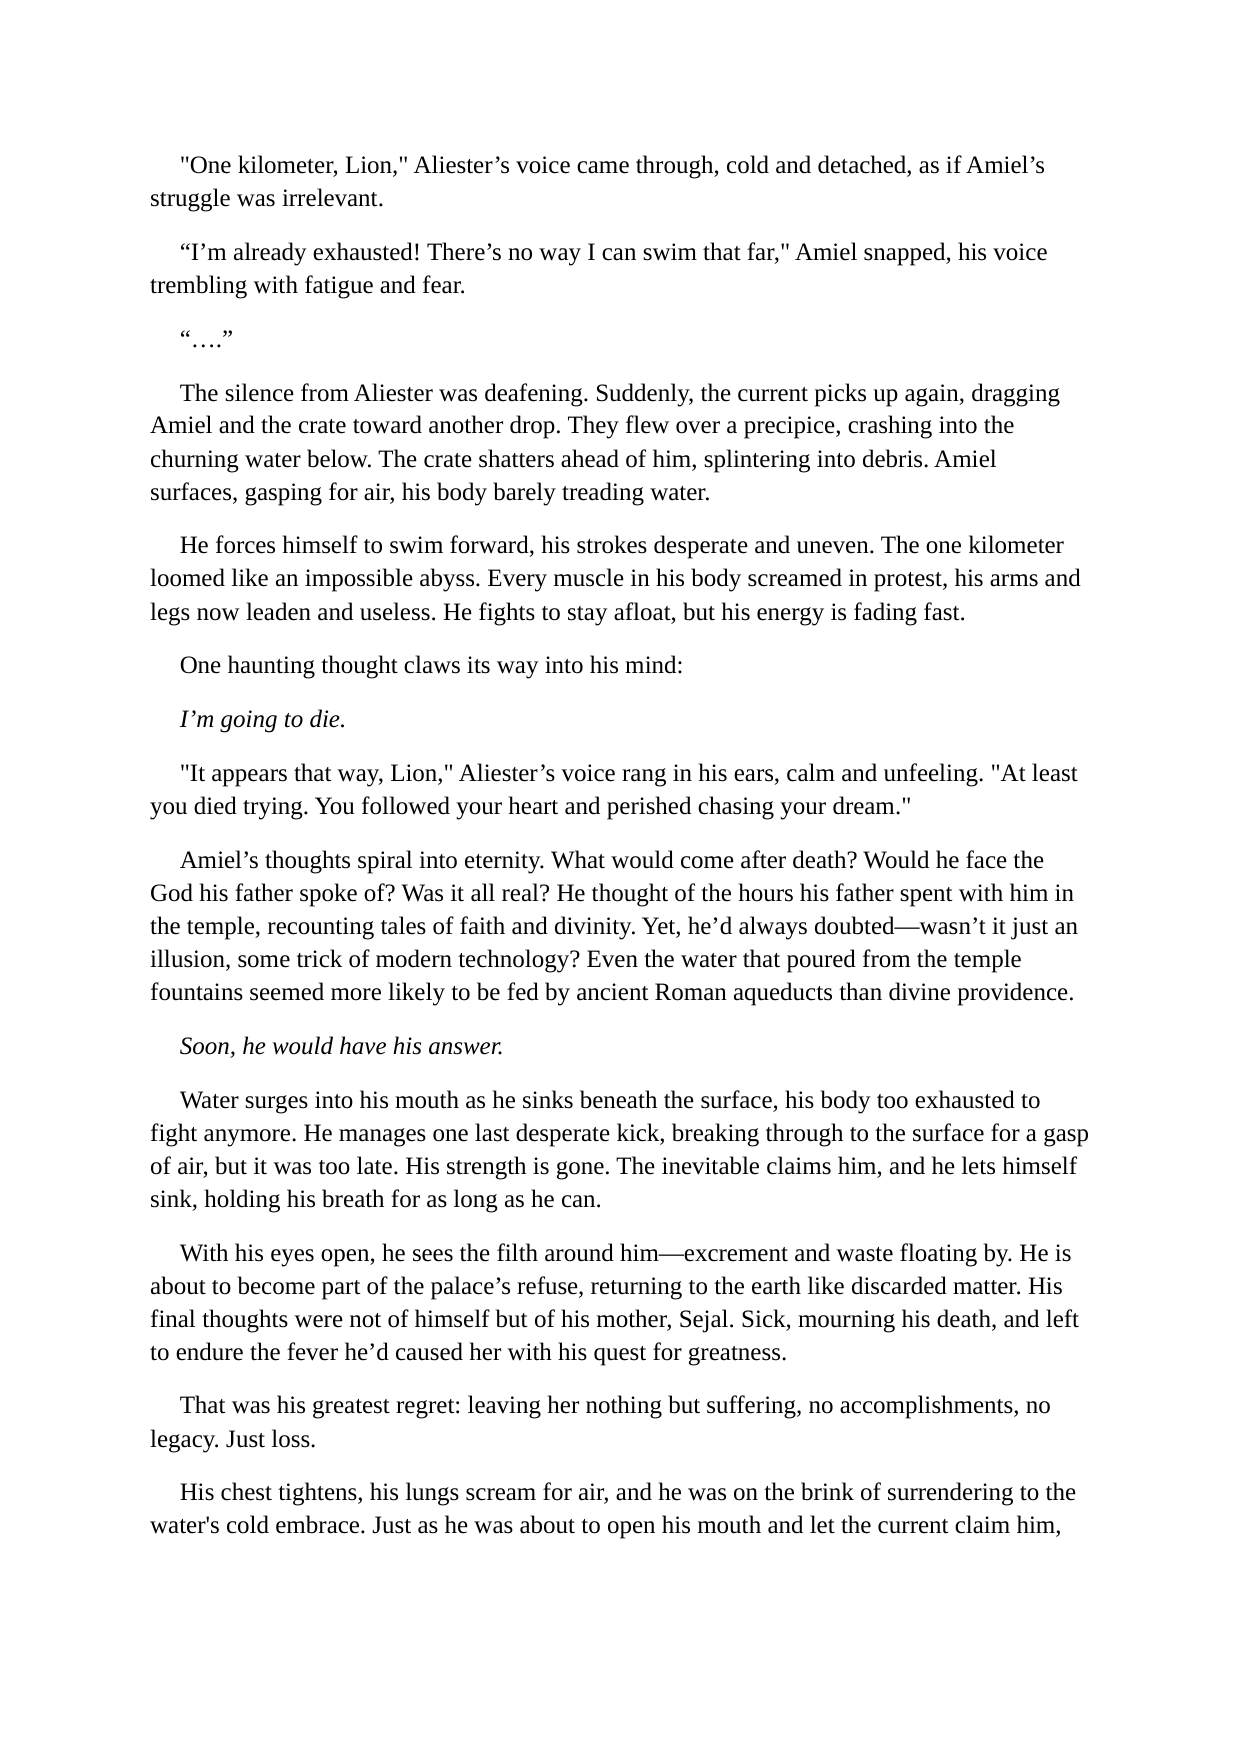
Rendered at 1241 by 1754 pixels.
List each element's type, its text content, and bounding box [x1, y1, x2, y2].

text “….” [150, 324, 1090, 352]
text That was his greatest regret: leaving her nothing but suffering, no accomplishments, no legacy. Just loss. [150, 1391, 1090, 1452]
text One haunting thought claws its way into his mind: [150, 650, 1090, 679]
text "One kilometer, Lion," Aliester’s voice came through, cold and detached, as if Amiel’s struggle was irrelevant. [150, 150, 1090, 212]
text With his eyes open, he sees the filth around him—excrement and waste floating by. He is about to become part of the palace’s refuse, returning to the earth like discarded matter. His final thoughts were not of himself but of his mother, Sejal. Sick, mourning his death, and left to endure the fever he’d caused her with his quest for greatness. [150, 1238, 1090, 1366]
text He forces himself to swim forward, his strokes desperate and uneven. The one kilometer loomed like an impossible abyss. Every muscle in his body screamed in protest, his arms and legs now leaden and useless. He fights to stay afloat, but his energy is fading fast. [150, 531, 1090, 625]
text “I’m already exhausted! There’s no way I can swim that far," Amiel snapped, his voice trembling with fatigue and fear. [150, 237, 1090, 299]
text The silence from Aliester was deafening. Suddenly, the current picks up again, dragging Amiel and the crate toward another drop. They flew over a precipice, crashing into the churning water below. The crate shatters ahead of him, splintering into debris. Amiel surfaces, gasping for air, his body barely treading water. [150, 378, 1090, 505]
text Water surges into his mouth as he sinks beneath the surface, his body too exhausted to fight anymore. He manages one last desperate kick, breaking through to the surface for a gasp of air, but it was too late. His strength is gone. The inevitable claims him, and he lets himself sink, holding his breath for as long as he can. [150, 1085, 1090, 1213]
text Soon, he would have his answer. [150, 1031, 1090, 1060]
text Amiel’s thoughts spiral into eternity. What would come after death? Would he face the God his father spoke of? Was it all real? He thought of the hours his father spent with him in the temple, recounting tales of faith and divinity. Yet, he’d always doubted—wasn’t it just an illusion, some trick of modern technology? Even the water that poured from the temple fountains seemed more likely to be fed by ancient Roman aqueducts than divine providence. [150, 845, 1090, 1006]
text I’m going to die. [150, 704, 1090, 733]
text "It appears that way, Lion," Aliester’s voice rang in his ears, calm and unfeeling. "At least you died trying. You followed your heart and perished chasing your dream." [150, 758, 1090, 820]
